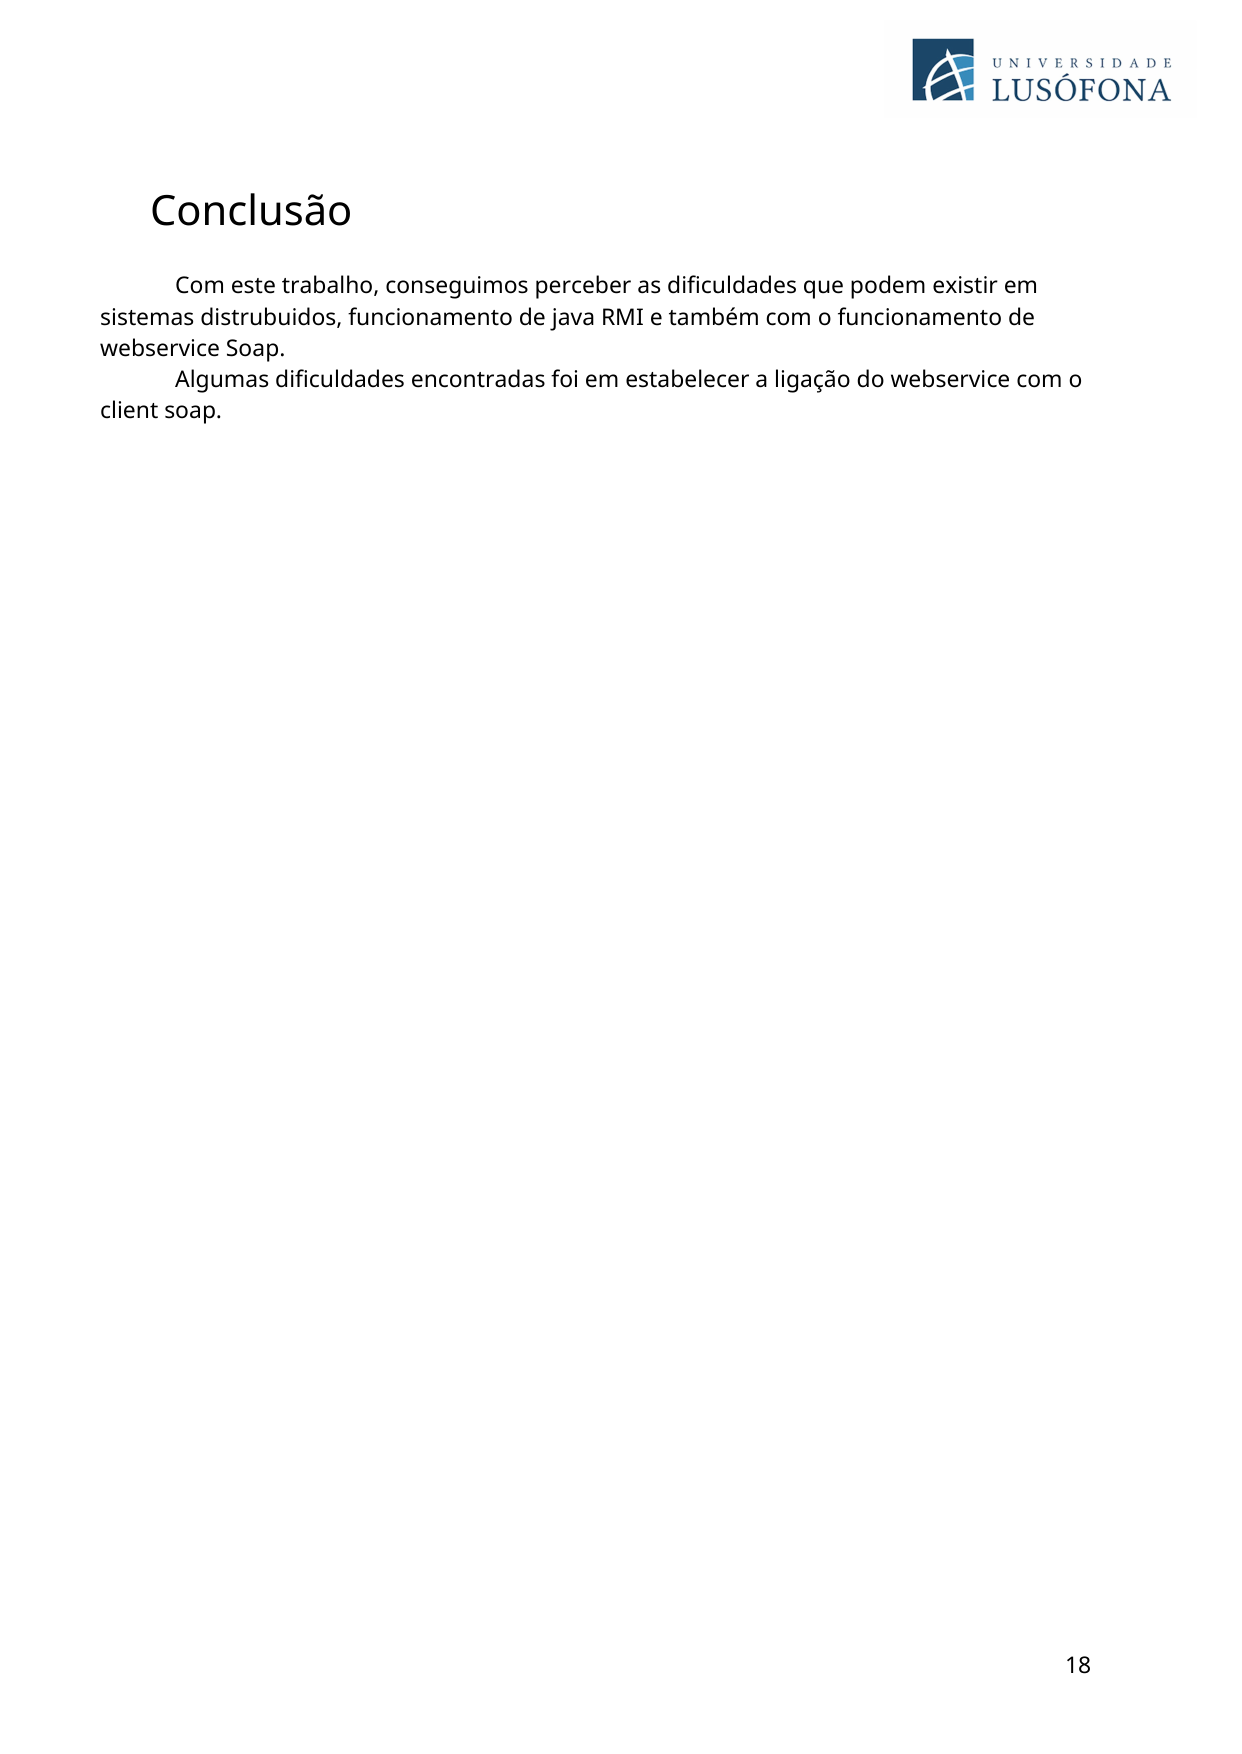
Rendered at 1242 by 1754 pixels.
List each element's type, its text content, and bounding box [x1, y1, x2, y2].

subtitle Conclusão [150, 181, 1119, 238]
text Algumas dificuldades encontradas foi em estabelecer a ligação do webservice com o client soap. [100, 363, 1119, 426]
text Com este trabalho, conseguimos perceber as dificuldades que podem existir em sistemas distrubuidos, funcionamento de java RMI e também com o funcionamento de webservice Soap. [100, 269, 1119, 363]
picture [884, 20, 1197, 118]
